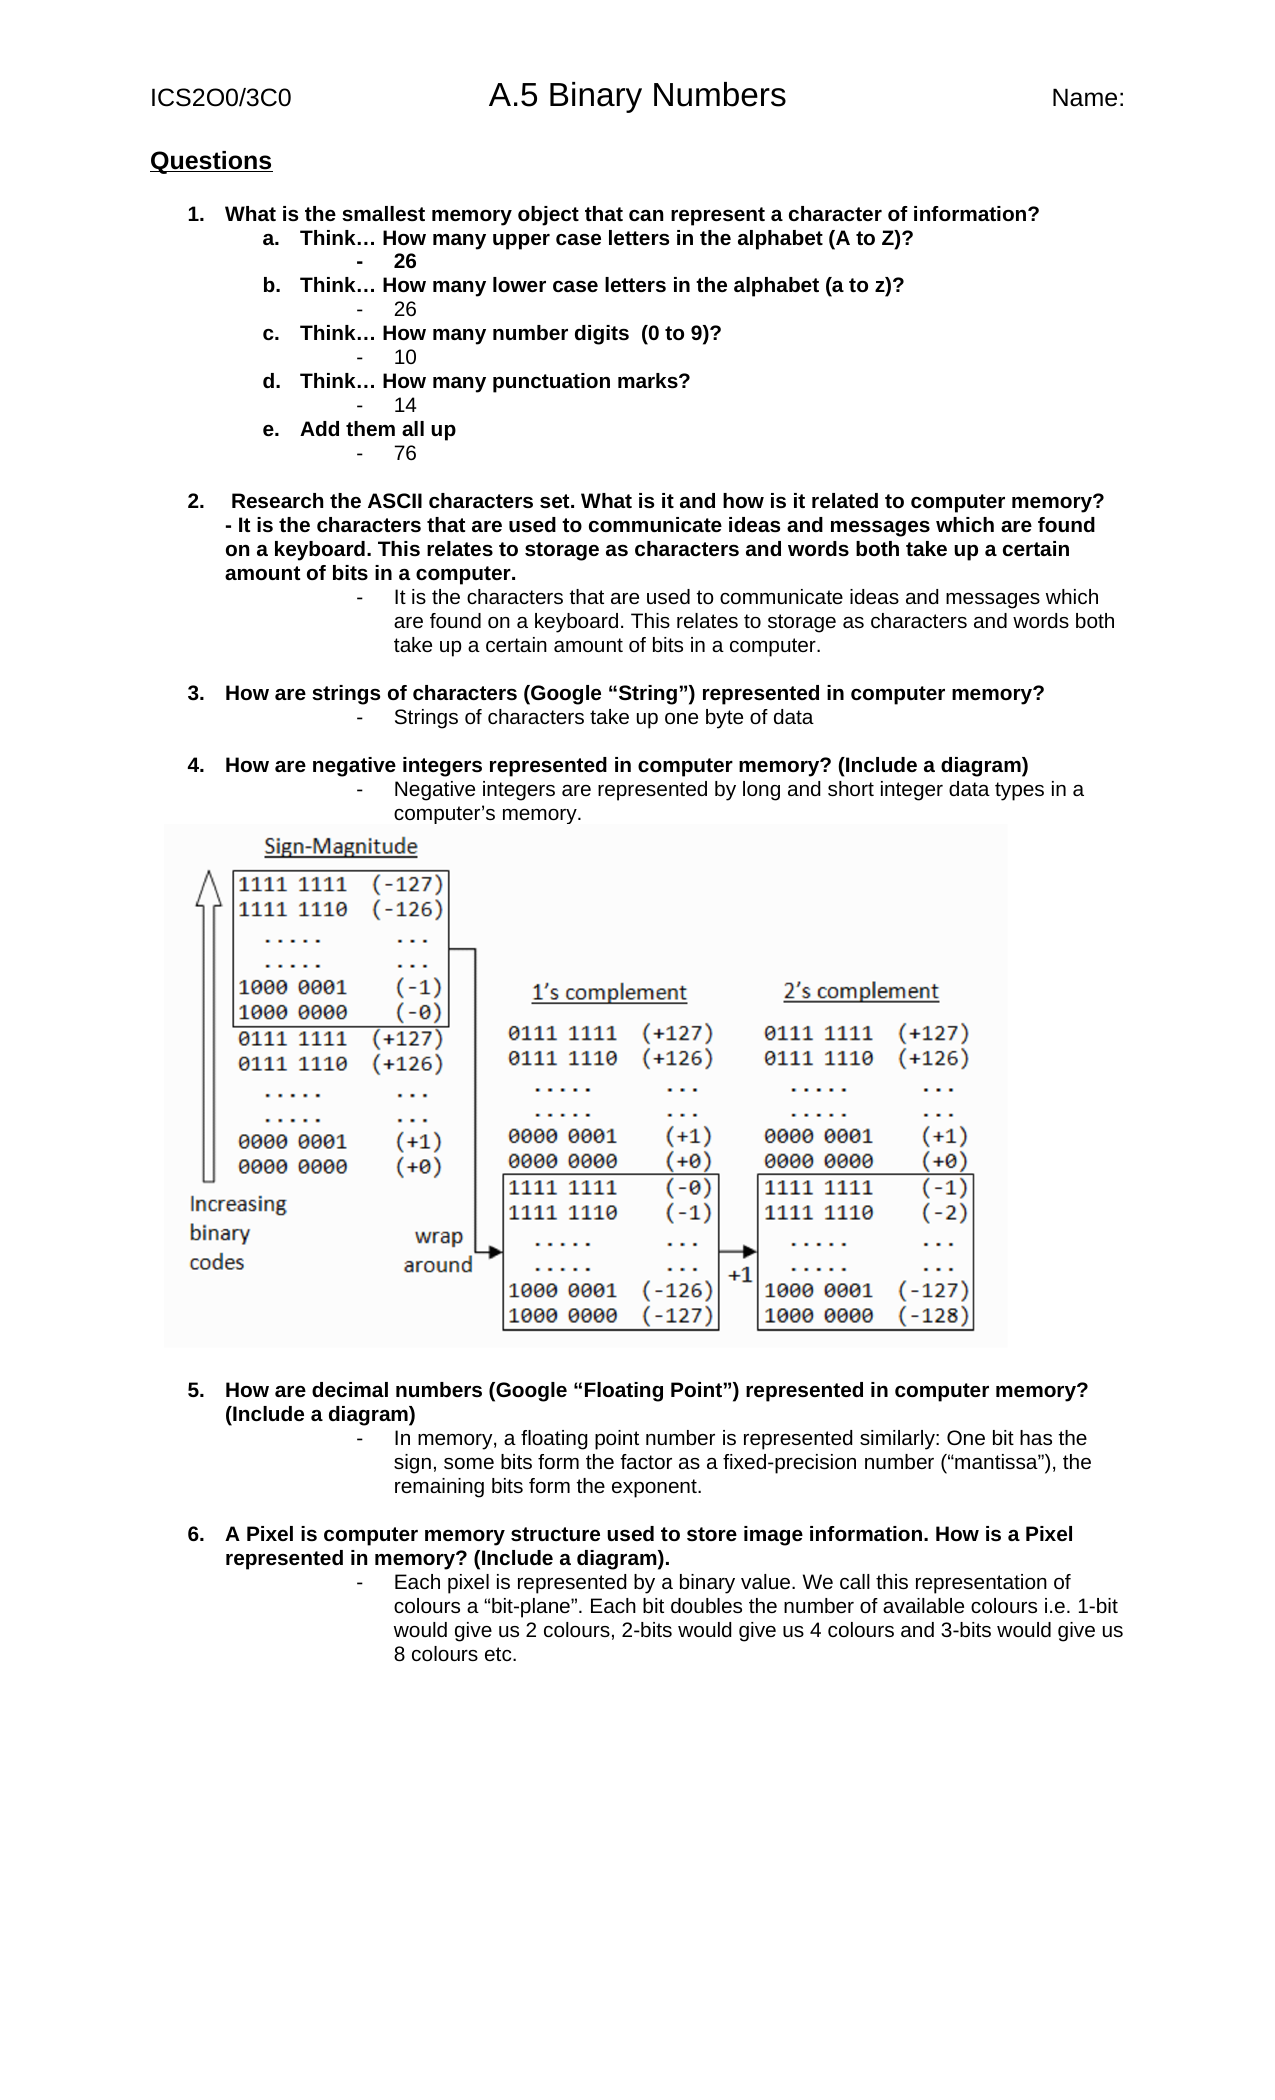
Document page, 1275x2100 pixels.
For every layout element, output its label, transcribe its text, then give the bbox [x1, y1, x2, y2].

list Research the ASCII characters set. What is it and how is it related to computer memory? - It is the characters that are used to communicate ideas and messages which are found on a keyboard. This relates to storage as characters and words both take up a certain amount of bits in a computer. [187, 489, 1125, 585]
list 10 [356, 345, 1125, 369]
list Negative integers are represented by long and short integer data types in a computer’s memory. [356, 776, 1125, 824]
list A Pixel is computer memory structure used to store image information. How is a Pixel represented in memory? (Include a diagram). [187, 1522, 1125, 1570]
list How are decimal numbers (Google “Floating Point”) represented in computer memory? (Include a diagram) [187, 1378, 1125, 1426]
list Think… How many punctuation marks? [262, 369, 1125, 393]
list How are strings of characters (Google “String”) represented in computer memory? [187, 681, 1125, 704]
list 26 [356, 297, 1125, 321]
picture [150, 824, 1010, 1354]
list Add them all up [262, 417, 1125, 441]
list 76 [356, 441, 1125, 465]
list 26 [356, 249, 1125, 273]
text Questions [150, 146, 1125, 175]
list How are negative integers represented in computer memory? (Include a diagram) [187, 752, 1125, 776]
list Each pixel is represented by a binary value. We call this representation of colours a “bit-plane”. Each bit doubles the number of available colours i.e. 1-bit would give us 2 colours, 2-bits would give us 4 colours and 3-bits would give us 8 colours etc. [356, 1570, 1125, 1666]
list 14 [356, 393, 1125, 417]
list In memory, a floating point number is represented similarly: One bit has the sign, some bits form the factor as a fixed-precision number (“mantissa”), the remaining bits form the exponent. [356, 1426, 1125, 1498]
list Think… How many upper case letters in the alphabet (A to Z)? [262, 225, 1125, 249]
list Think… How many lower case letters in the alphabet (a to z)? [262, 273, 1125, 297]
list Strings of characters take up one byte of data [356, 704, 1125, 728]
list It is the characters that are used to communicate ideas and messages which are found on a keyboard. This relates to storage as characters and words both take up a certain amount of bits in a computer. [356, 585, 1125, 657]
list Think… How many number digits (0 to 9)? [262, 321, 1125, 345]
list What is the smallest memory object that can represent a character of information? [187, 201, 1125, 225]
